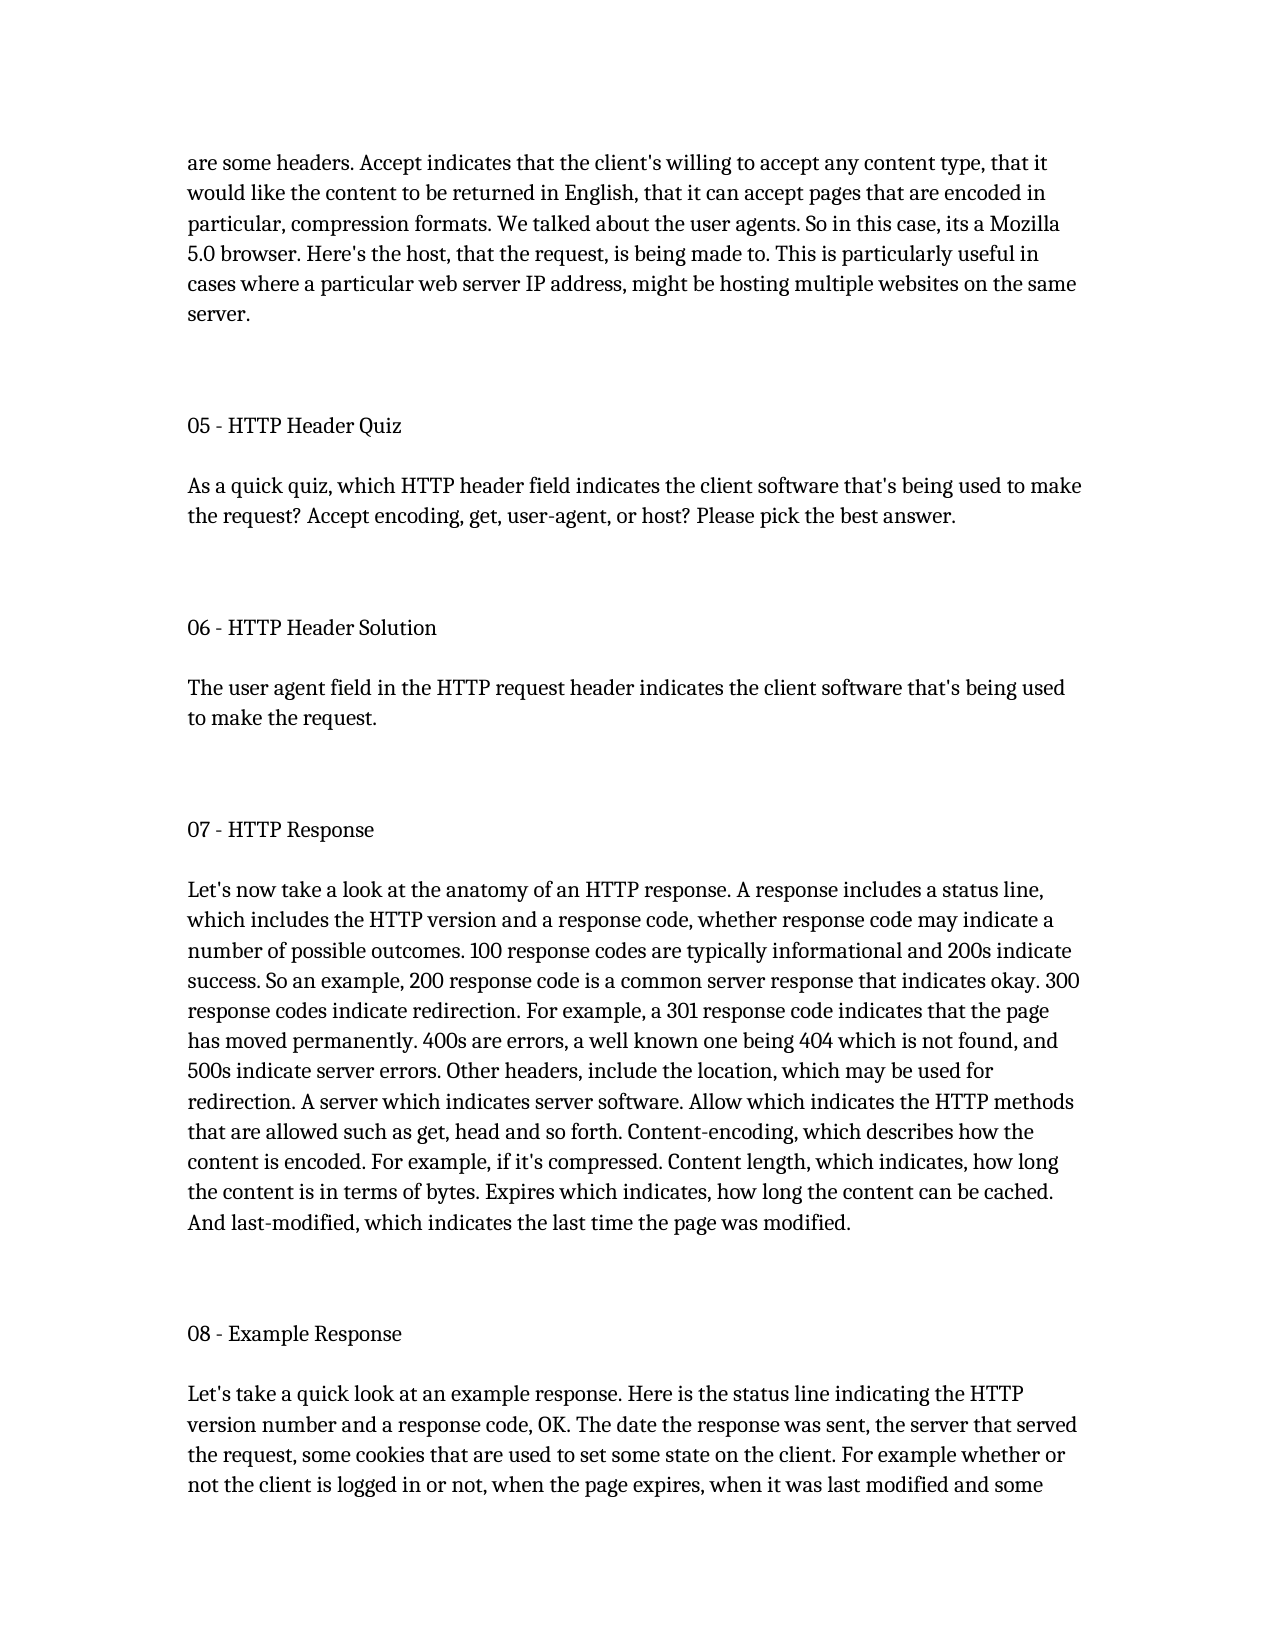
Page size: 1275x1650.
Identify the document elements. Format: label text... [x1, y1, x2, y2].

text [187, 1321, 1087, 1498]
text 05 - HTTP Header Quiz As a quick quiz, which HTTP header field indicates the client software that's being used to make the request? Accept encoding, get, user-agent, or host? Please pick the best answer. [187, 412, 1087, 590]
text 06 - HTTP Header Solution The user agent field in the HTTP request header indicates the client software that's being used to make the request. [187, 614, 1087, 792]
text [187, 150, 1087, 388]
text 07 - HTTP Response Let's now take a look at the anatomy of an HTTP response. A response includes a status line, which includes the HTTP version and a response code, whether response code may indicate a number of possible outcomes. 100 response codes are typically informational and 200s indicate success. So an example, 200 response code is a common server response that indicates okay. 300 response codes indicate redirection. For example, a 301 response code indicates that the page has moved permanently. 400s are errors, a well known one being 404 which is not found, and 500s indicate server errors. Other headers, include the location, which may be used for redirection. A server which indicates server software. Allow which indicates the HTTP methods that are allowed such as get, head and so forth. Content-encoding, which describes how the content is encoded. For example, if it's compressed. Content length, which indicates, how long the content is in terms of bytes. Expires which indicates, how long the content can be cached. And last-modified, which indicates the last time the page was modified. [187, 817, 1087, 1296]
